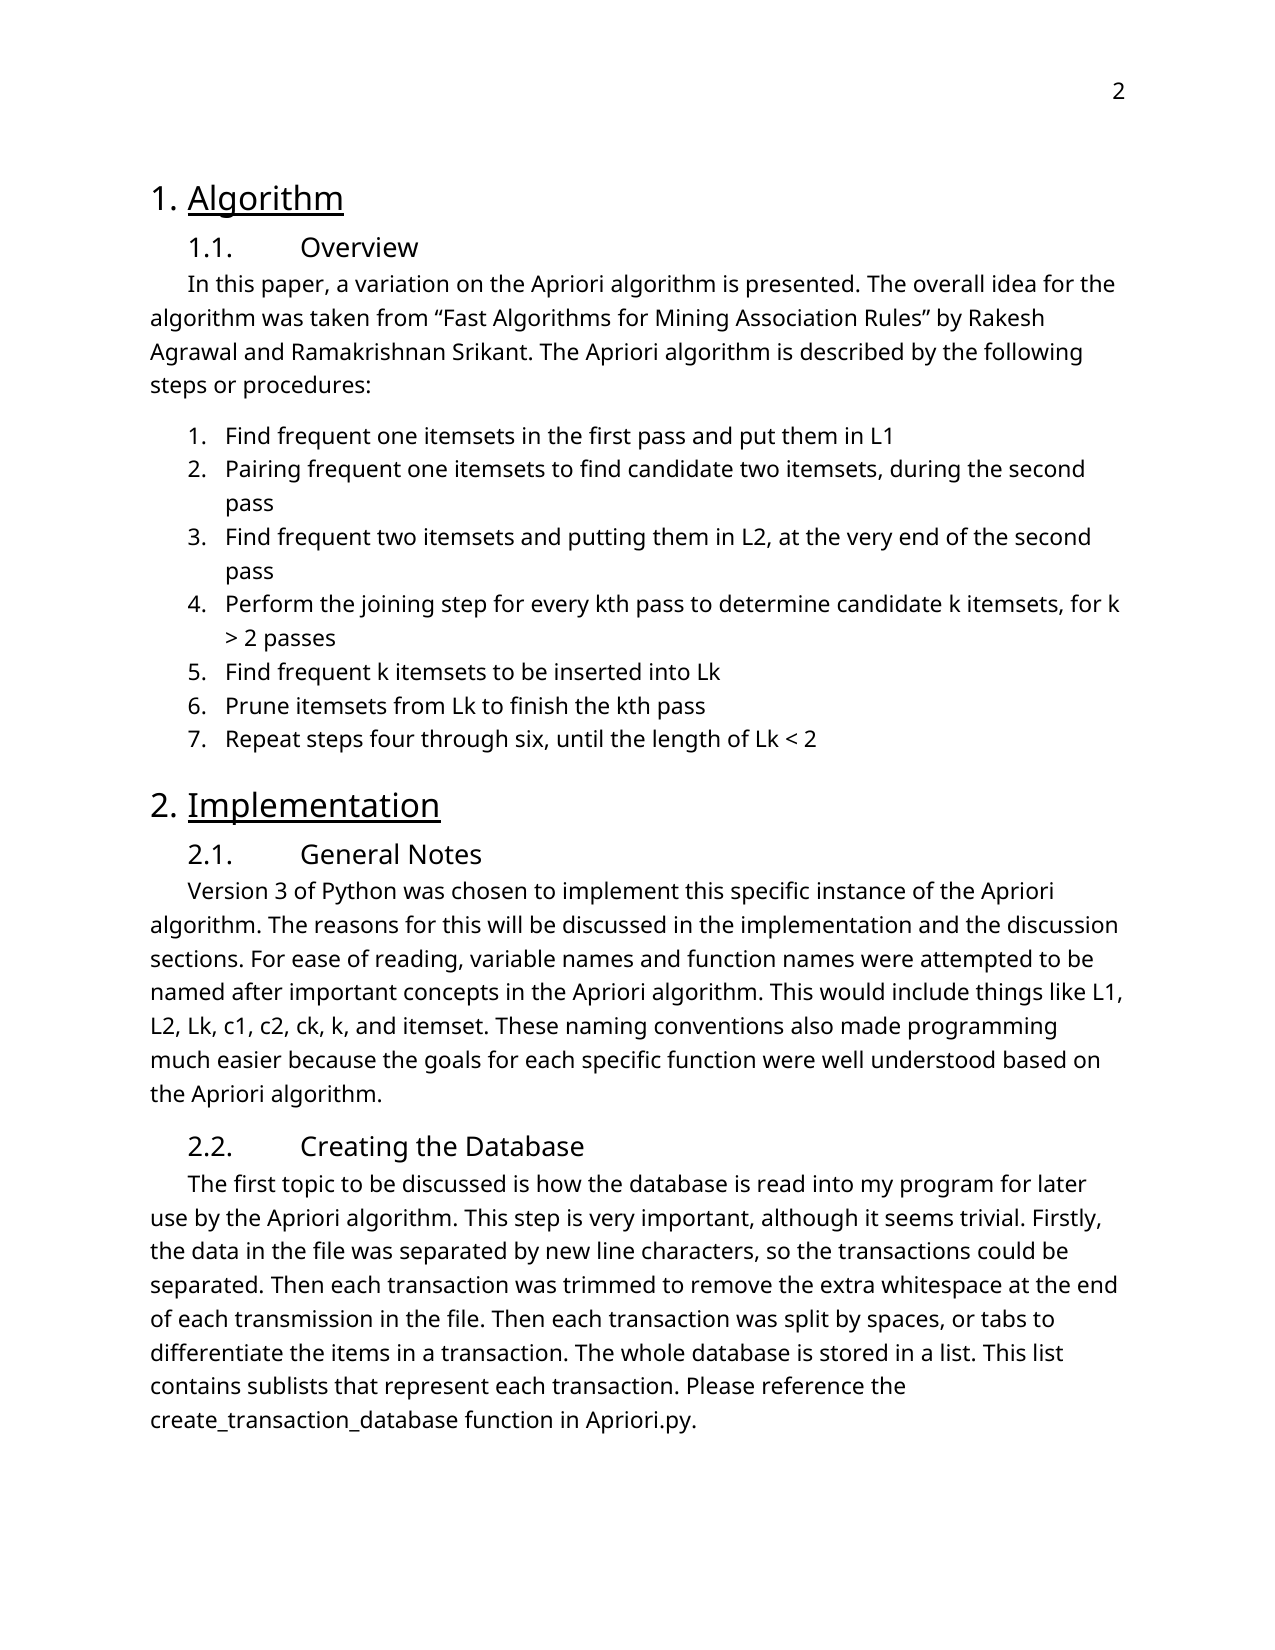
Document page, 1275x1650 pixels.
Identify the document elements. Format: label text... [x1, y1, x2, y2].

list Find frequent one itemsets in the first pass and put them in L1 [187, 419, 1125, 451]
list Perform the joining step for every kth pass to determine candidate k itemsets, for k > 2 passes [187, 588, 1125, 653]
list Prune itemsets from Lk to finish the kth pass [187, 689, 1125, 721]
text Version 3 of Python was chosen to implement this specific instance of the Apriori algorithm. The reasons for this will be discussed in the implementation and the discussion sections. For ease of reading, variable names and function names were attempted to be named after important concepts in the Apriori algorithm. This would include things like L1, L2, Lk, c1, c2, ck, k, and itemset. These naming conventions also made programming much easier because the goals for each specific function were well understood based on the Apriori algorithm. [150, 875, 1125, 1109]
list Repeat steps four through six, until the length of Lk < 2 [187, 723, 1125, 754]
text In this paper, a variation on the Apriori algorithm is presented. The overall idea for the algorithm was taken from “Fast Algorithms for Mining Association Rules” by Rakesh Agrawal and Ramakrishnan Srikant. The Apriori algorithm is described by the following steps or procedures: [150, 268, 1125, 400]
subtitle General Notes [187, 835, 1125, 872]
subtitle Algorithm [150, 175, 1125, 220]
list Find frequent two itemsets and putting them in L2, at the very end of the second pass [187, 521, 1125, 586]
list Find frequent k itemsets to be inserted into Lk [187, 656, 1125, 687]
subtitle Implementation [150, 782, 1125, 827]
subtitle Overview [187, 228, 1125, 265]
list Pairing frequent one itemsets to find candidate two itemsets, during the second pass [187, 453, 1125, 518]
text The first topic to be discussed is how the database is read into my program for later use by the Apriori algorithm. This step is very important, although it seems trivial. Firstly, the data in the file was separated by new line characters, so the transactions could be separated. Then each transaction was trimmed to remove the extra whitespace at the end of each transmission in the file. Then each transaction was split by spaces, or tabs to differentiate the items in a transaction. The whole database is stored in a list. This list contains sublists that represent each transaction. Please reference the create_transaction_database function in Apriori.py. [150, 1168, 1125, 1435]
subtitle Creating the Database [187, 1128, 1125, 1165]
